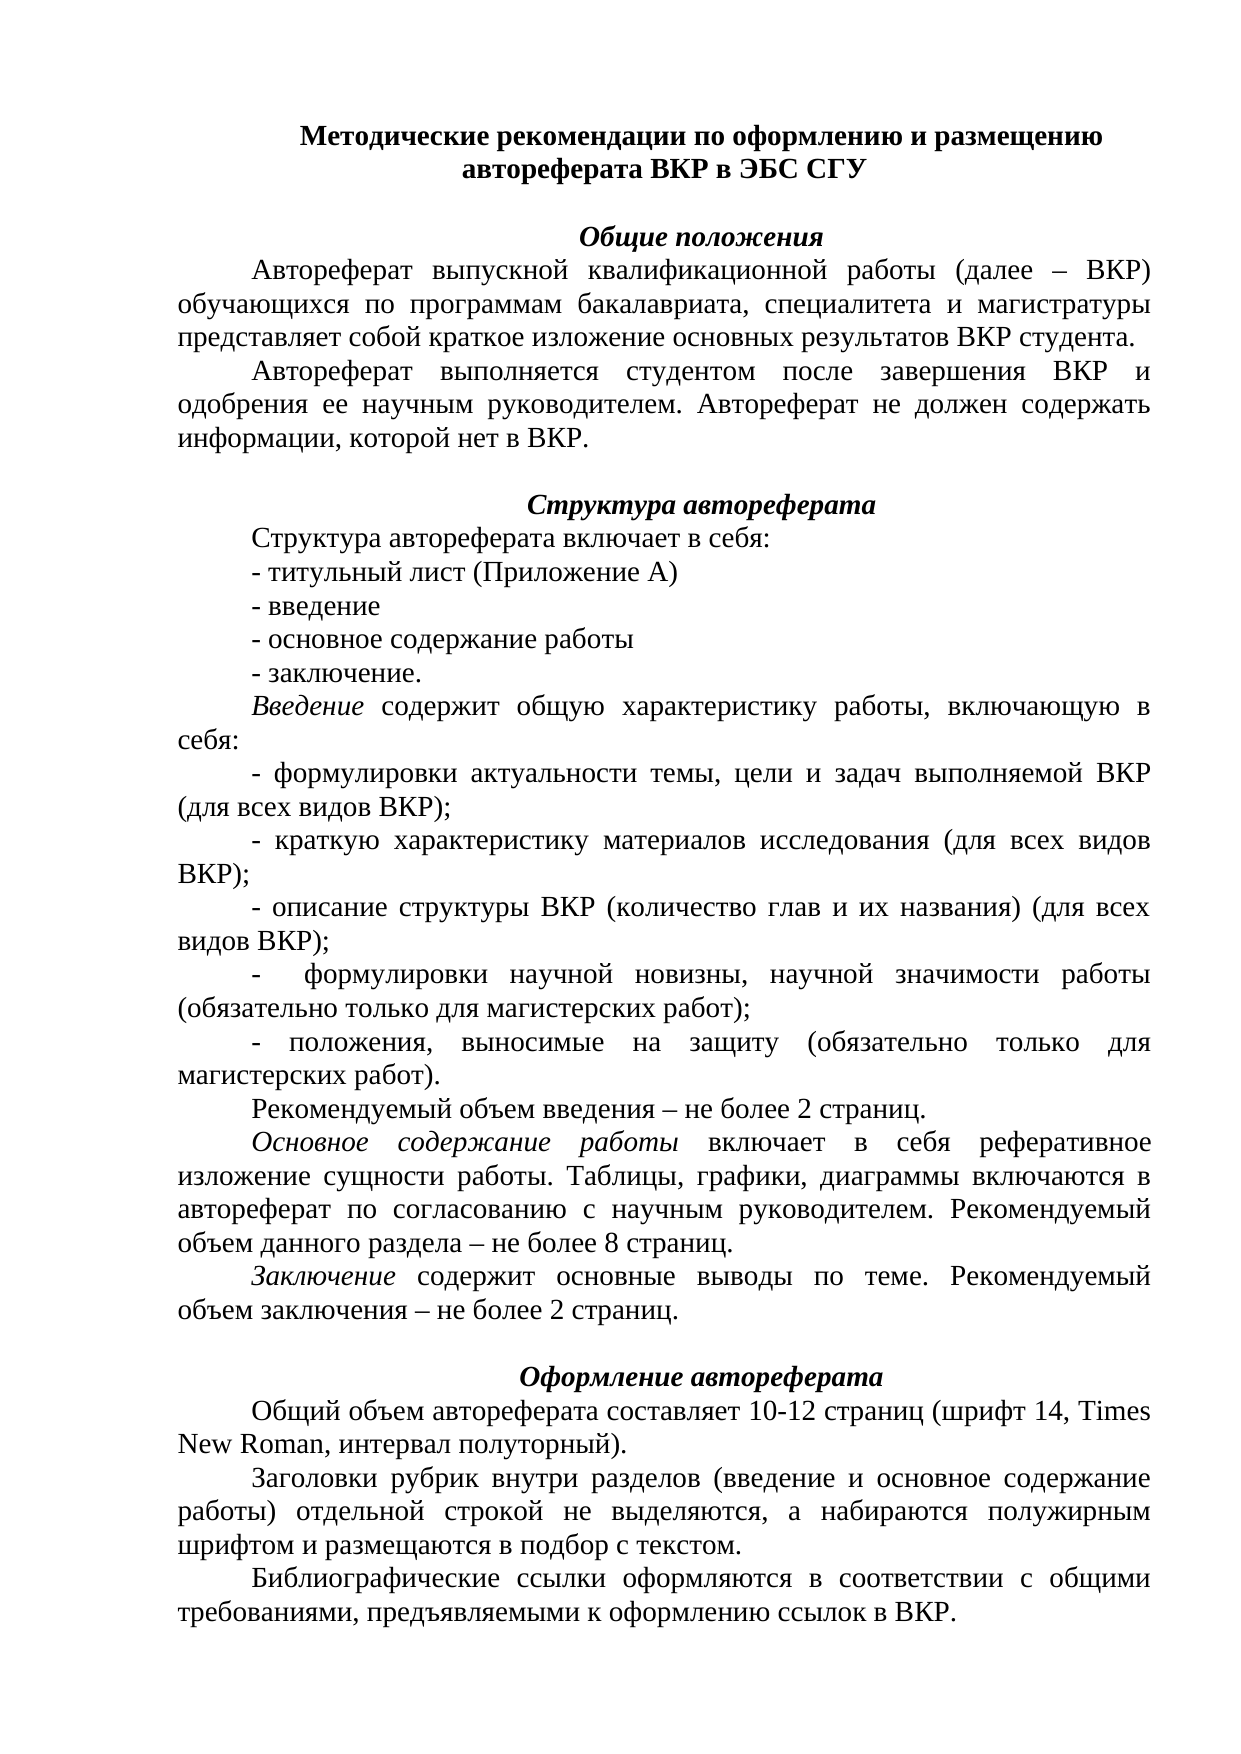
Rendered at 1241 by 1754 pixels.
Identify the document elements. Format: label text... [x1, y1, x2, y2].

text - формулировки актуальности темы, цели и задач выполняемой ВКР (для всех видов ВКР); [177, 755, 1152, 822]
text Введение содержит общую характеристику работы, включающую в себя: [177, 688, 1152, 755]
text Основное содержание работы включает в себя реферативное изложение сущности работы. Таблицы, графики, диаграммы включаются в автореферат по согласованию с научным руководителем. Рекомендуемый объем данного раздела – не более 8 страниц. [177, 1124, 1152, 1258]
text - формулировки научной новизны, научной значимости работы (обязательно только для магистерских работ); [177, 957, 1152, 1024]
text - титульный лист (Приложение А) [177, 554, 1152, 588]
text Общие положения [177, 219, 1152, 252]
text Общий объем автореферата составляет 10-12 страниц (шрифт 14, Times New Roman, интервал полуторный). [177, 1393, 1152, 1460]
text Автореферат выполняется студентом после завершения ВКР и одобрения ее научным руководителем. Автореферат не должен содержать информации, которой нет в ВКР. [177, 353, 1152, 453]
text Заголовки рубрик внутри разделов (введение и основное содержание работы) отдельной строкой не выделяются, а набираются полужирным шрифтом и размещаются в подбор с текстом. [177, 1460, 1152, 1560]
text Заключение содержит основные выводы по теме. Рекомендуемый объем заключения – не более 2 страниц. [177, 1258, 1152, 1326]
text - описание структуры ВКР (количество глав и их названия) (для всех видов ВКР); [177, 889, 1152, 957]
text Структура автореферата [177, 487, 1152, 521]
text - положения, выносимые на защиту (обязательно только для магистерских работ). [177, 1024, 1152, 1091]
text - заключение. [177, 655, 1152, 688]
text Методические рекомендации по оформлению и размещению автореферата ВКР в ЭБС СГУ [177, 118, 1152, 185]
text Оформление автореферата [177, 1359, 1152, 1393]
text Рекомендуемый объем введения – не более 2 страниц. [177, 1091, 1152, 1124]
text - основное содержание работы [177, 621, 1152, 655]
text - краткую характеристику материалов исследования (для всех видов ВКР); [177, 822, 1152, 889]
text - введение [177, 588, 1152, 621]
text Библиографические ссылки оформляются в соответствии с общими требованиями, предъявляемыми к оформлению ссылок в ВКР. [177, 1560, 1152, 1627]
text Структура автореферата включает в себя: [177, 521, 1152, 554]
text Автореферат выпускной квалификационной работы (далее – ВКР) обучающихся по программам бакалавриата, специалитета и магистратуры представляет собой краткое изложение основных результатов ВКР студента. [177, 252, 1152, 353]
